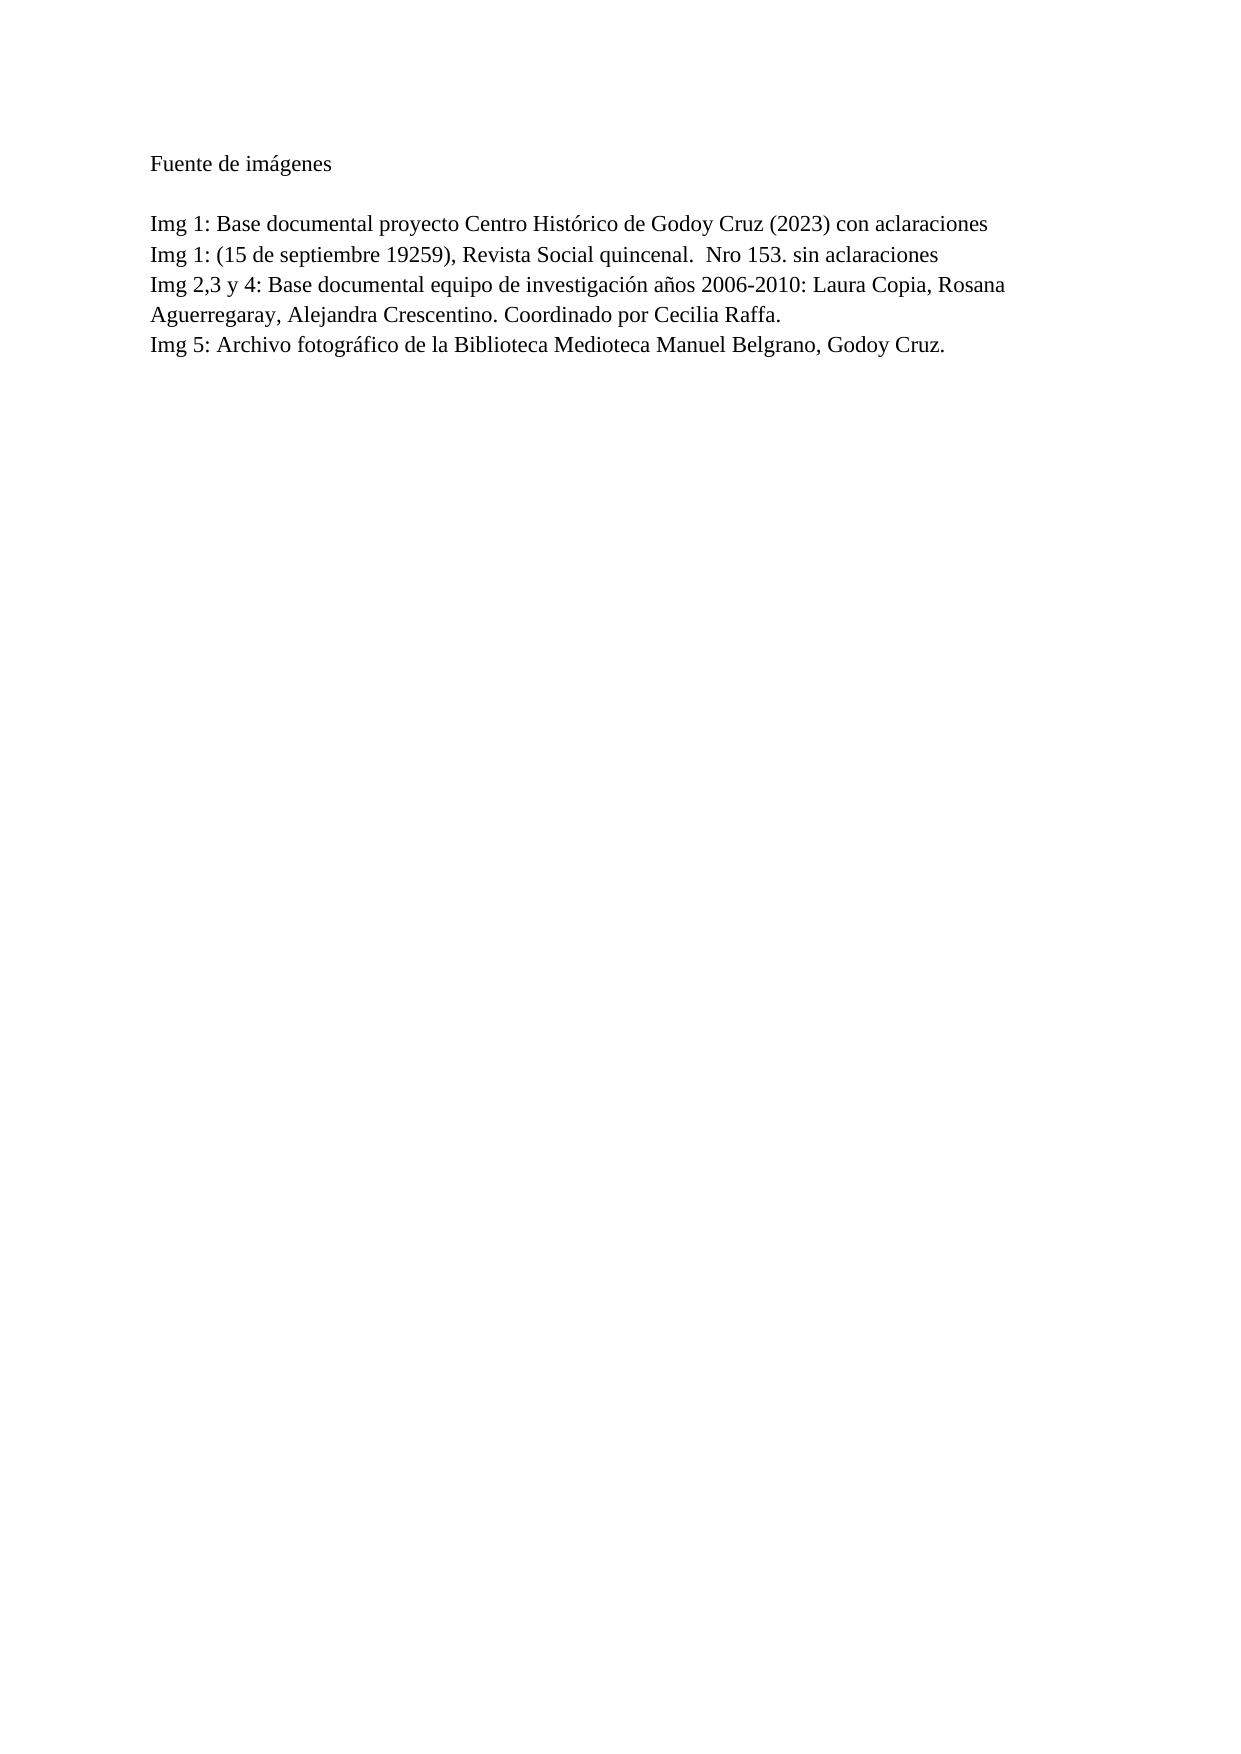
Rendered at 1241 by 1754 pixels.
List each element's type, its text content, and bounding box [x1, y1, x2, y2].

text Img 1: (15 de septiembre 19259), Revista Social quincenal. Nro 153. sin aclaraciones [150, 241, 1090, 267]
text Img 5: Archivo fotográfico de la Biblioteca Medioteca Manuel Belgrano, Godoy Cruz. [150, 331, 1090, 358]
text Img 2,3 y 4: Base documental equipo de investigación años 2006-2010: Laura Copia, Rosana Aguerregaray, Alejandra Crescentino. Coordinado por Cecilia Raffa. [150, 271, 1090, 327]
text Img 1: Base documental proyecto Centro Histórico de Godoy Cruz (2023) con aclaraciones [150, 210, 1090, 237]
text Fuente de imágenes [150, 150, 1090, 176]
